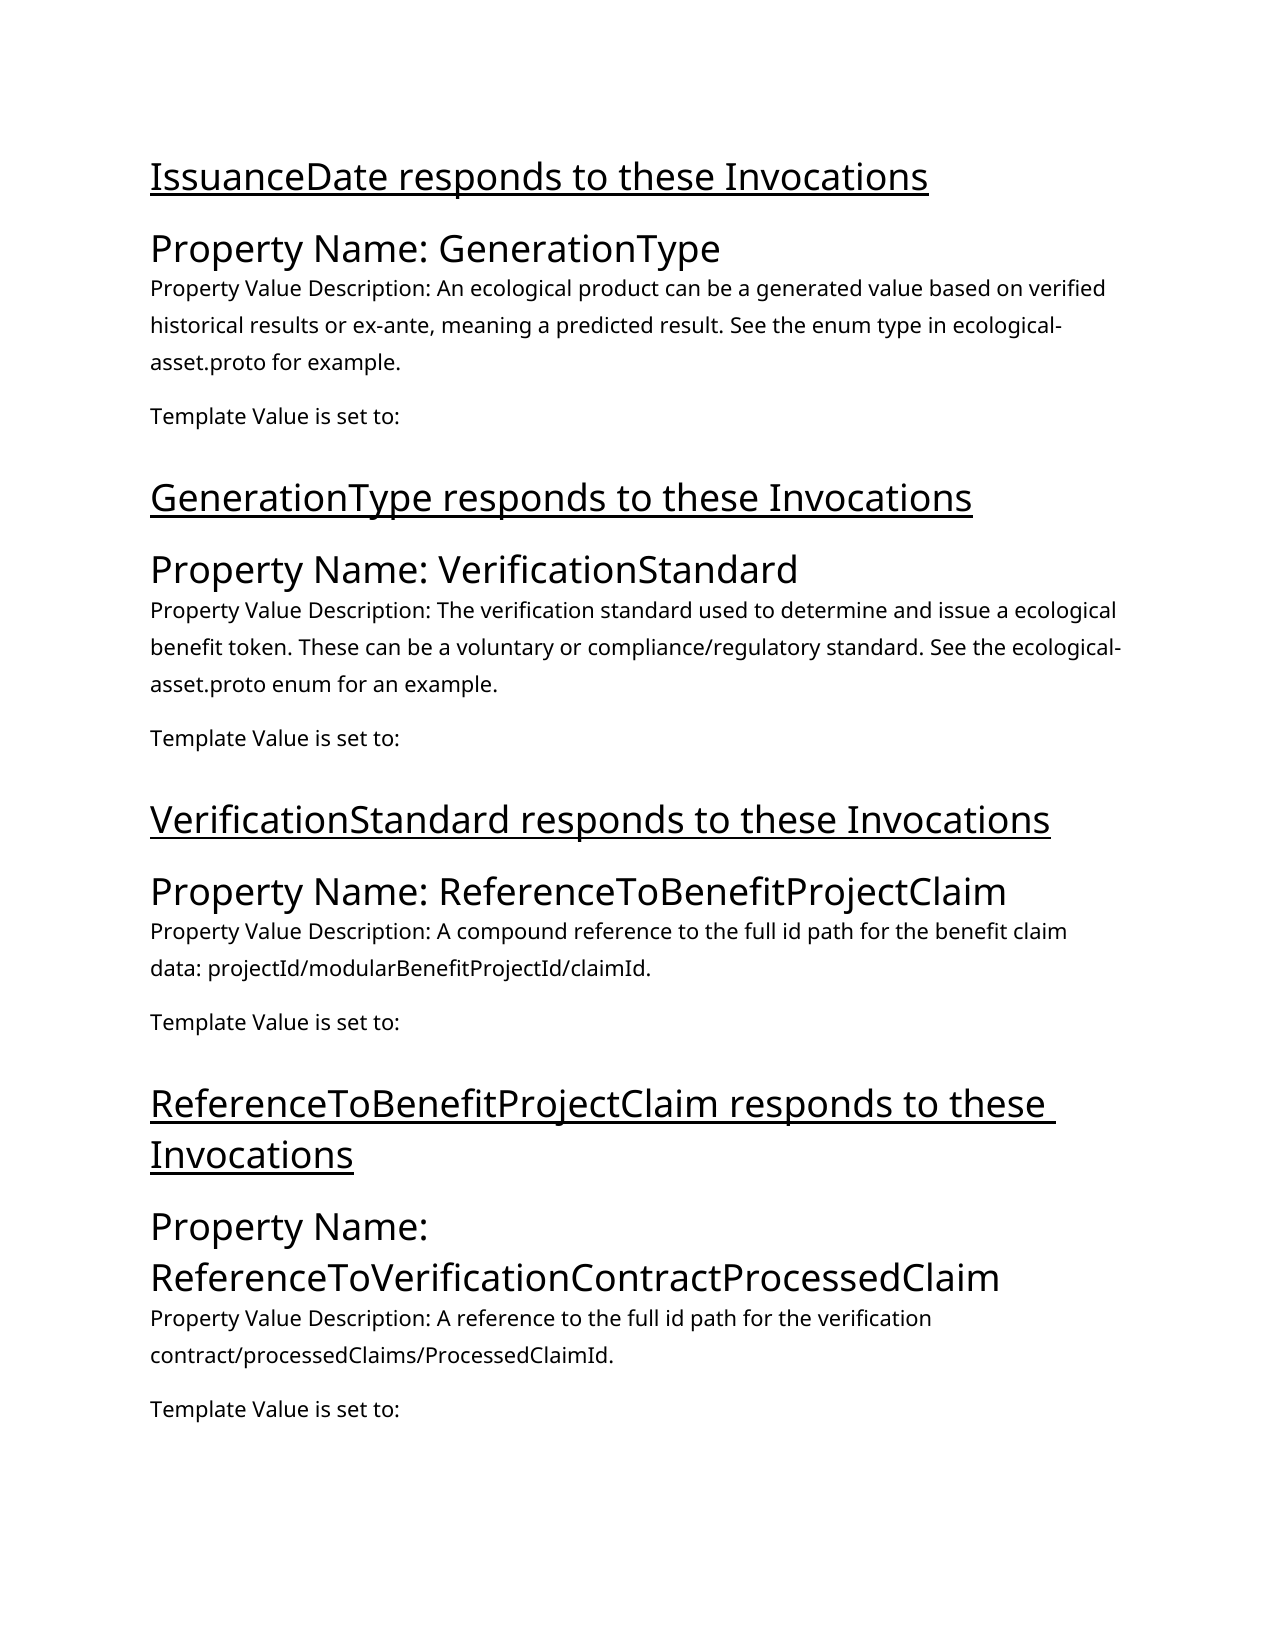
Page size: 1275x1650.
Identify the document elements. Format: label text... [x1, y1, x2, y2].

text Template Value is set to: [150, 1007, 1125, 1037]
subtitle GenerationType responds to these Invocations [150, 472, 1125, 523]
subtitle VerificationStandard responds to these Invocations [150, 793, 1125, 844]
subtitle Property Name: ReferenceToBenefitProjectClaim [150, 865, 1125, 916]
subtitle ReferenceToBenefitProjectClaim responds to these Invocations [150, 1078, 1125, 1180]
text Property Value Description: A reference to the full id path for the verification contract/processedClaims/ProcessedClaimId. [150, 1303, 1125, 1370]
text Property Value Description: An ecological product can be a generated value based on verified historical results or ex-ante, meaning a predicted result. See the enum type in ecological-asset.proto for example. [150, 273, 1125, 377]
text Template Value is set to: [150, 723, 1125, 753]
text Property Value Description: A compound reference to the full id path for the benefit claim data: projectId/modularBenefitProjectId/claimId. [150, 916, 1125, 983]
subtitle Property Name: VerificationStandard [150, 543, 1125, 594]
subtitle IssuanceDate responds to these Invocations [150, 150, 1125, 201]
subtitle Property Name: ReferenceToVerificationContractProcessedClaim [150, 1201, 1125, 1303]
text Template Value is set to: [150, 401, 1125, 431]
text Property Value Description: The verification standard used to determine and issue a ecological benefit token. These can be a voluntary or compliance/regulatory standard. See the ecological-asset.proto enum for an example. [150, 594, 1125, 699]
subtitle Property Name: GenerationType [150, 222, 1125, 273]
text Template Value is set to: [150, 1394, 1125, 1424]
